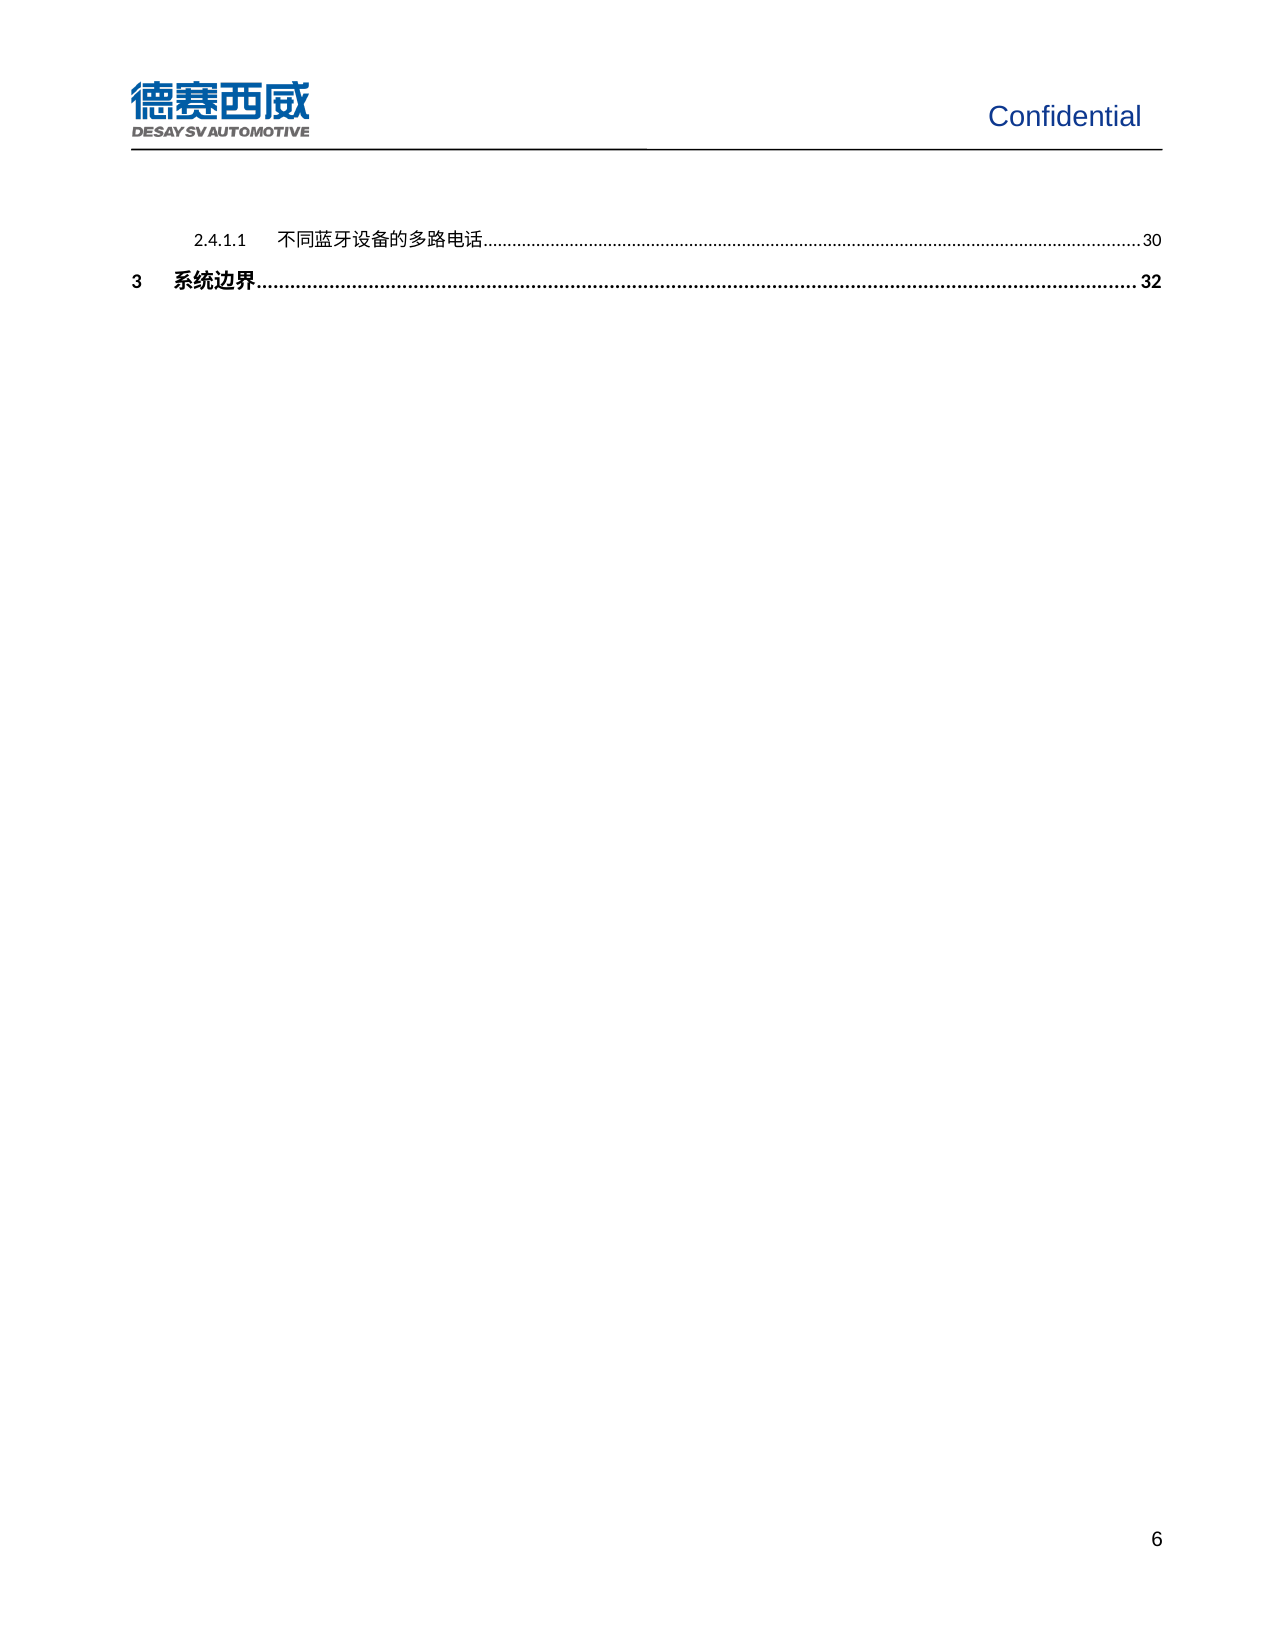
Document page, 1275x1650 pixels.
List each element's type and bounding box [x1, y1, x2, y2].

picture [131, 81, 310, 137]
